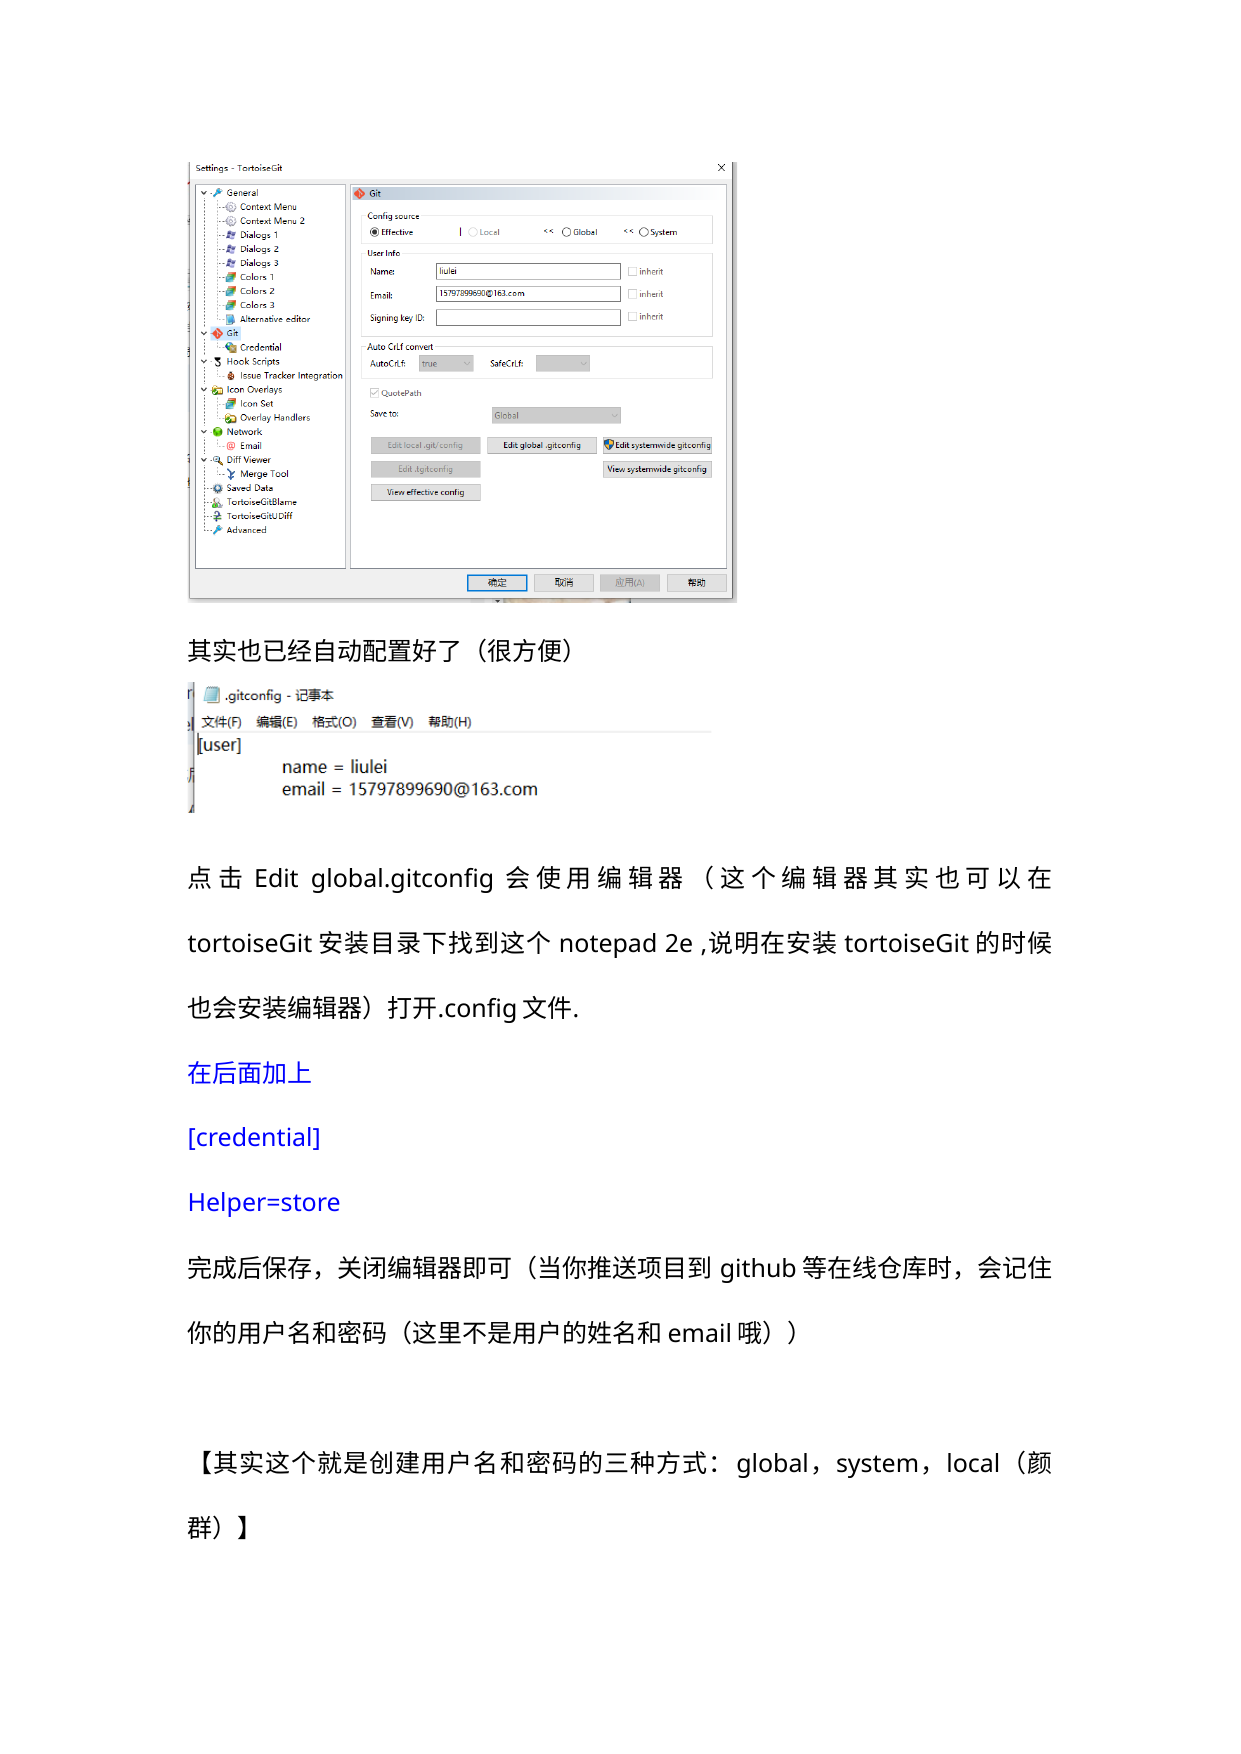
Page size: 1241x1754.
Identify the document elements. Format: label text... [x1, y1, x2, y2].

picture [187, 162, 738, 603]
list Helper=store [187, 1169, 1053, 1234]
list [credential] [187, 1104, 1053, 1169]
list 完成后保存，关闭编辑器即可（当你推送项目到github等在线仓库时，会记住你的用户名和密码（这里不是用户的姓名和email哦）） [187, 1234, 1053, 1364]
list 【其实这个就是创建用户名和密码的三种方式：global，system，local（颜群）】 [187, 1429, 1053, 1559]
list 在后面加上 [187, 1039, 1053, 1104]
list 其实也已经自动配置好了（很方便） [187, 617, 1053, 682]
picture [187, 682, 712, 813]
list 点击Edit global.gitconfig会使用编辑器（这个编辑器其实也可以在tortoiseGit安装目录下找到这个notepad 2e ,说明在安装tortoiseGit的时候也会安装编辑器）打开.config文件. [187, 844, 1053, 1039]
